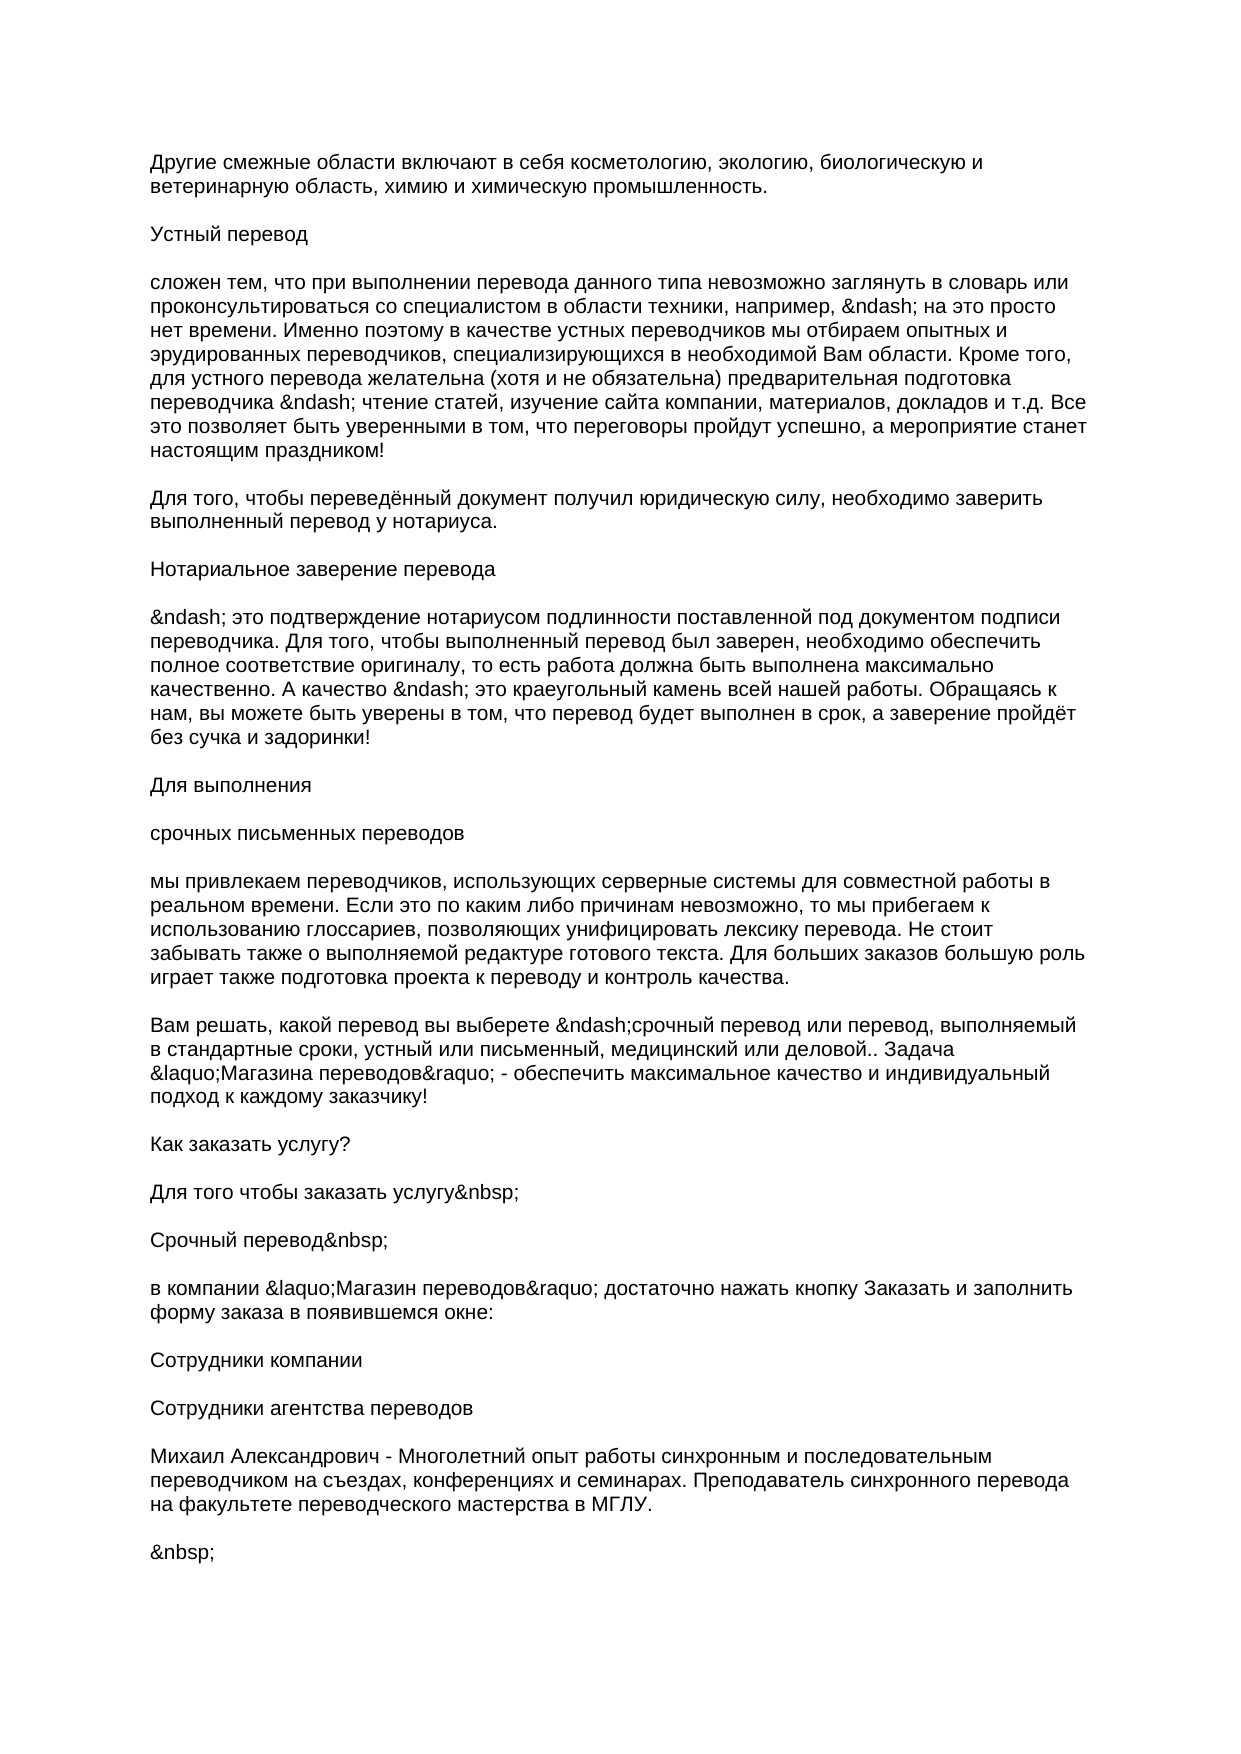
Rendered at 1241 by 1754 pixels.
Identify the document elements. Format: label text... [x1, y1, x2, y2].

text Сотрудники агентства переводов [150, 1396, 1090, 1420]
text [150, 150, 1090, 198]
text Для того чтобы заказать услугу&nbsp; [150, 1180, 1090, 1204]
text Для выполнения [150, 773, 1090, 797]
text Срочный перевод&nbsp; [150, 1228, 1090, 1252]
text &ndash; это подтверждение нотариусом подлинности поставленной под документом подписи переводчика. Для того, чтобы выполненный перевод был заверен, необходимо обеспечить полное соответствие оригиналу, то есть работа должна быть выполнена максимально качественно. А качество &ndash; это краеугольный камень всей нашей работы. Обращаясь к нам, вы можете быть уверены в том, что перевод будет выполнен в срок, а заверение пройдёт без сучка и задоринки! [150, 605, 1090, 749]
text сложен тем, что при выполнении перевода данного типа невозможно заглянуть в словарь или проконсультироваться со специалистом в области техники, например, &ndash; на это просто нет времени. Именно поэтому в качестве устных переводчиков мы отбираем опытных и эрудированных переводчиков, специализирующихся в необходимой Вам области. Кроме того, для устного перевода желательна (хотя и не обязательна) предварительная подготовка переводчика &ndash; чтение статей, изучение сайта компании, материалов, докладов и т.д. Все это позволяет быть уверенными в том, что переговоры пройдут успешно, а мероприятие станет настоящим праздником! [150, 270, 1090, 461]
text Сотрудники компании [150, 1348, 1090, 1372]
text мы привлекаем переводчиков, использующих серверные системы для совместной работы в реальном времени. Если это по каким либо причинам невозможно, то мы прибегаем к использованию глоссариев, позволяющих унифицировать лексику перевода. Не стоит забывать также о выполняемой редактуре готового текста. Для больших заказов большую роль играет также подготовка проекта к переводу и контроль качества. [150, 869, 1090, 988]
text в компании &laquo;Магазин переводов&raquo; достаточно нажать кнопку Заказать и заполнить форму заказа в появившемся окне: [150, 1276, 1090, 1324]
text Михаил Александрович - Многолетний опыт работы синхронным и последовательным переводчиком на съездах, конференциях и семинарах. Преподаватель синхронного перевода на факультете переводческого мастерства в МГЛУ. [150, 1444, 1090, 1516]
text Устный перевод [150, 222, 1090, 246]
text &nbsp; [150, 1539, 1090, 1563]
text Нотариальное заверение перевода [150, 557, 1090, 581]
text Вам решать, какой перевод вы выберете &ndash;срочный перевод или перевод, выполняемый в стандартные сроки, устный или письменный, медицинский или деловой.. Задача &laquo;Магазина переводов&raquo; - обеспечить максимальное качество и индивидуальный подход к каждому заказчику! [150, 1012, 1090, 1108]
text Как заказать услугу? [150, 1132, 1090, 1156]
text срочных письменных переводов [150, 821, 1090, 845]
text Для того, чтобы переведённый документ получил юридическую силу, необходимо заверить выполненный перевод у нотариуса. [150, 485, 1090, 533]
